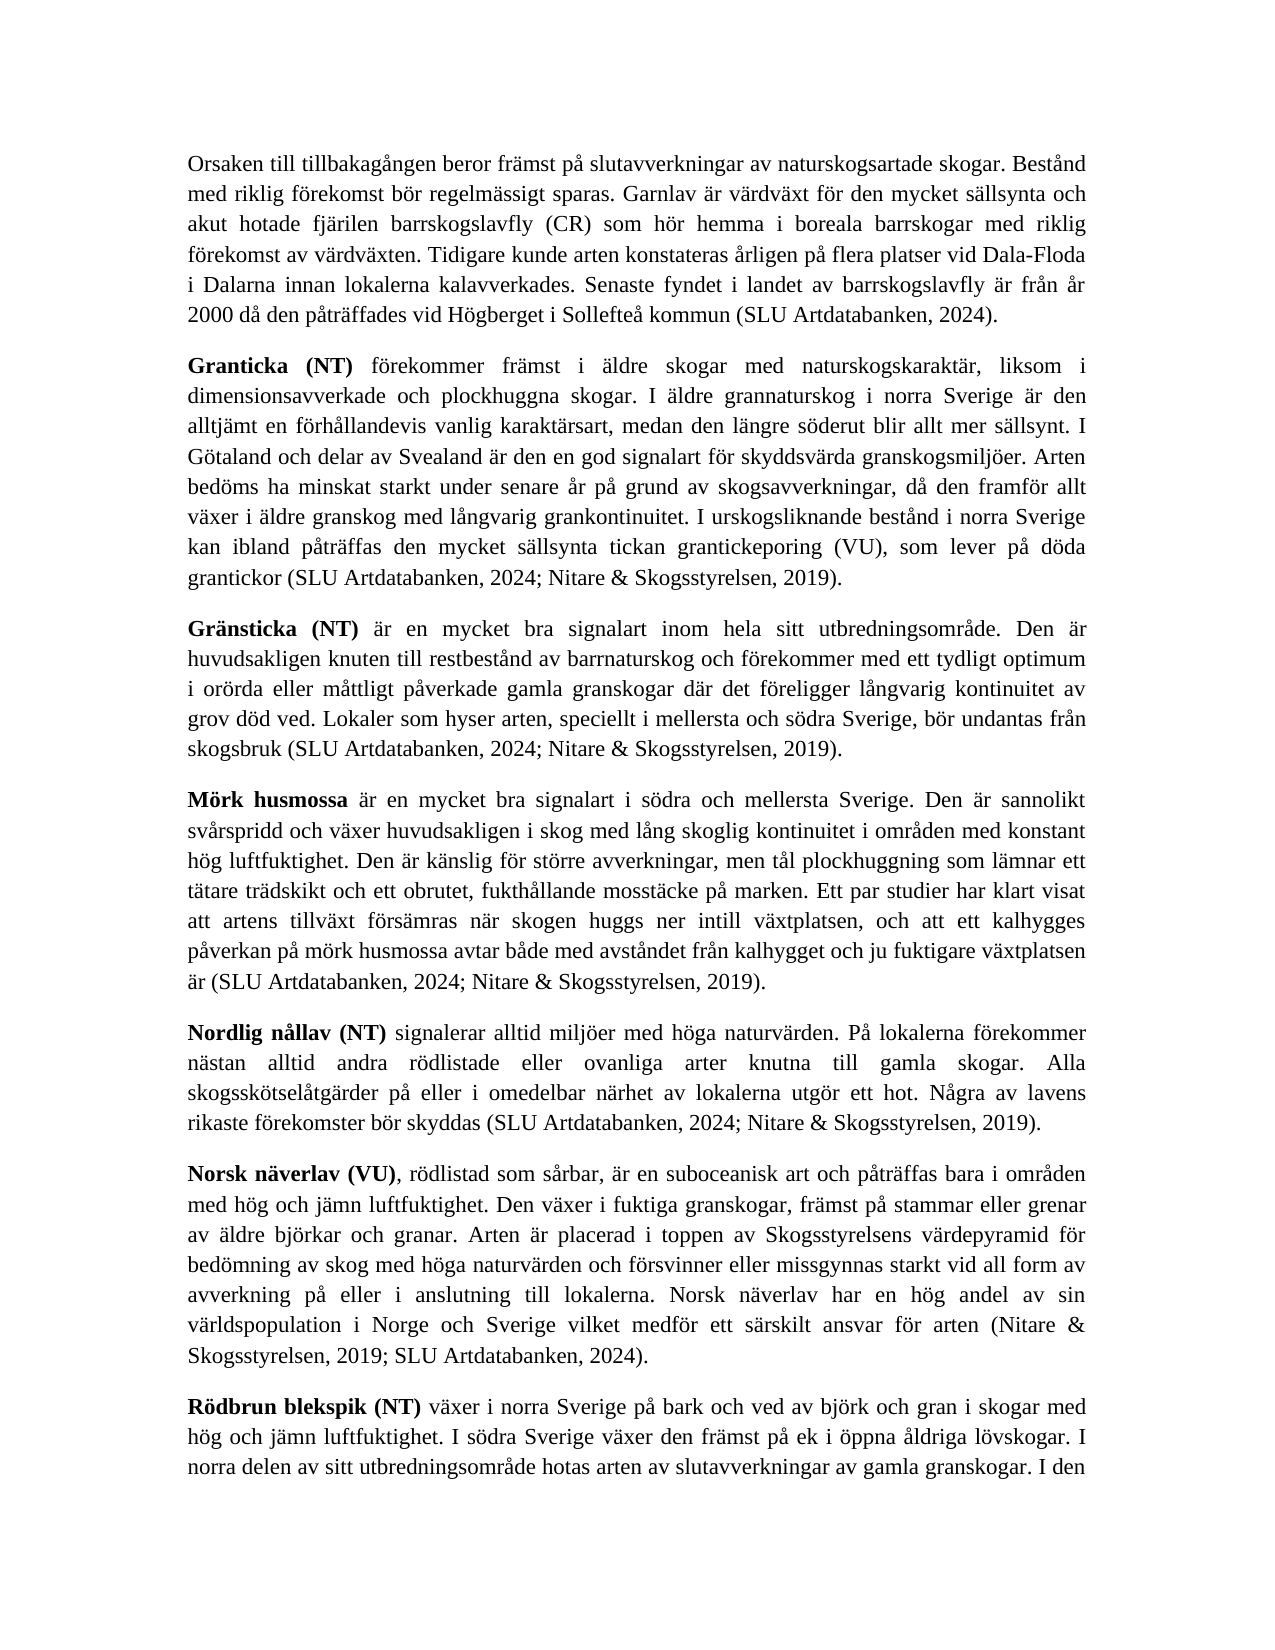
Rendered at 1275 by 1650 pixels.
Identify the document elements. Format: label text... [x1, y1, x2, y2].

text Nordlig nållav (NT) signalerar alltid miljöer med höga naturvärden. På lokalerna förekommer nästan alltid andra rödlistade eller ovanliga arter knutna till gamla skogar. Alla skogsskötselåtgärder på eller i omedelbar närhet av lokalerna utgör ett hot. Några av lavens rikaste förekomster bör skyddas (SLU Artdatabanken, 2024; Nitare & Skogsstyrelsen, 2019). [187, 1019, 1087, 1136]
text Granticka (NT) förekommer främst i äldre skogar med naturskogskaraktär, liksom i dimensionsavverkade och plockhuggna skogar. I äldre grannaturskog i norra Sverige är den alltjämt en förhållandevis vanlig karaktärsart, medan den längre söderut blir allt mer sällsynt. I Götaland och delar av Svealand är den en god signalart för skyddsvärda granskogsmiljöer. Arten bedöms ha minskat starkt under senare år på grund av skogsavverkningar, då den framför allt växer i äldre granskog med långvarig grankontinuitet. I urskogsliknande bestånd i norra Sverige kan ibland påträffas den mycket sällsynta tickan grantickeporing (VU), som lever på döda grantickor (SLU Artdatabanken, 2024; Nitare & Skogsstyrelsen, 2019). [187, 352, 1087, 590]
text Norsk näverlav (VU), rödlistad som sårbar, är en suboceanisk art och påträffas bara i områden med hög och jämn luftfuktighet. Den växer i fuktiga granskogar, främst på stammar eller grenar av äldre björkar och granar. Arten är placerad i toppen av Skogsstyrelsens värdepyramid för bedömning av skog med höga naturvärden och försvinner eller missgynnas starkt vid all form av avverkning på eller i anslutning till lokalerna. Norsk näverlav har en hög andel av sin världspopulation i Norge och Sverige vilket medför ett särskilt ansvar för arten (Nitare & Skogsstyrelsen, 2019; SLU Artdatabanken, 2024). [187, 1160, 1087, 1368]
text Mörk husmossa är en mycket bra signalart i södra och mellersta Sverige. Den är sannolikt svårspridd och växer huvudsakligen i skog med lång skoglig kontinuitet i områden med konstant hög luftfuktighet. Den är känslig för större avverkningar, men tål plockhuggning som lämnar ett tätare trädskikt och ett obrutet, fukthållande mosstäcke på marken. Ett par studier har klart visat att artens tillväxt försämras när skogen huggs ner intill växtplatsen, och att ett kalhygges påverkan på mörk husmossa avtar både med avståndet från kalhygget och ju fuktigare växtplatsen är (SLU Artdatabanken, 2024; Nitare & Skogsstyrelsen, 2019). [187, 786, 1087, 994]
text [187, 1393, 1087, 1479]
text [187, 150, 1087, 327]
text Gränsticka (NT) är en mycket bra signalart inom hela sitt utbredningsområde. Den är huvudsakligen knuten till restbestånd av barrnaturskog och förekommer med ett tydligt optimum i orörda eller måttligt påverkade gamla granskogar där det föreligger långvarig kontinuitet av grov död ved. Lokaler som hyser arten, speciellt i mellersta och södra Sverige, bör undantas från skogsbruk (SLU Artdatabanken, 2024; Nitare & Skogsstyrelsen, 2019). [187, 614, 1087, 762]
